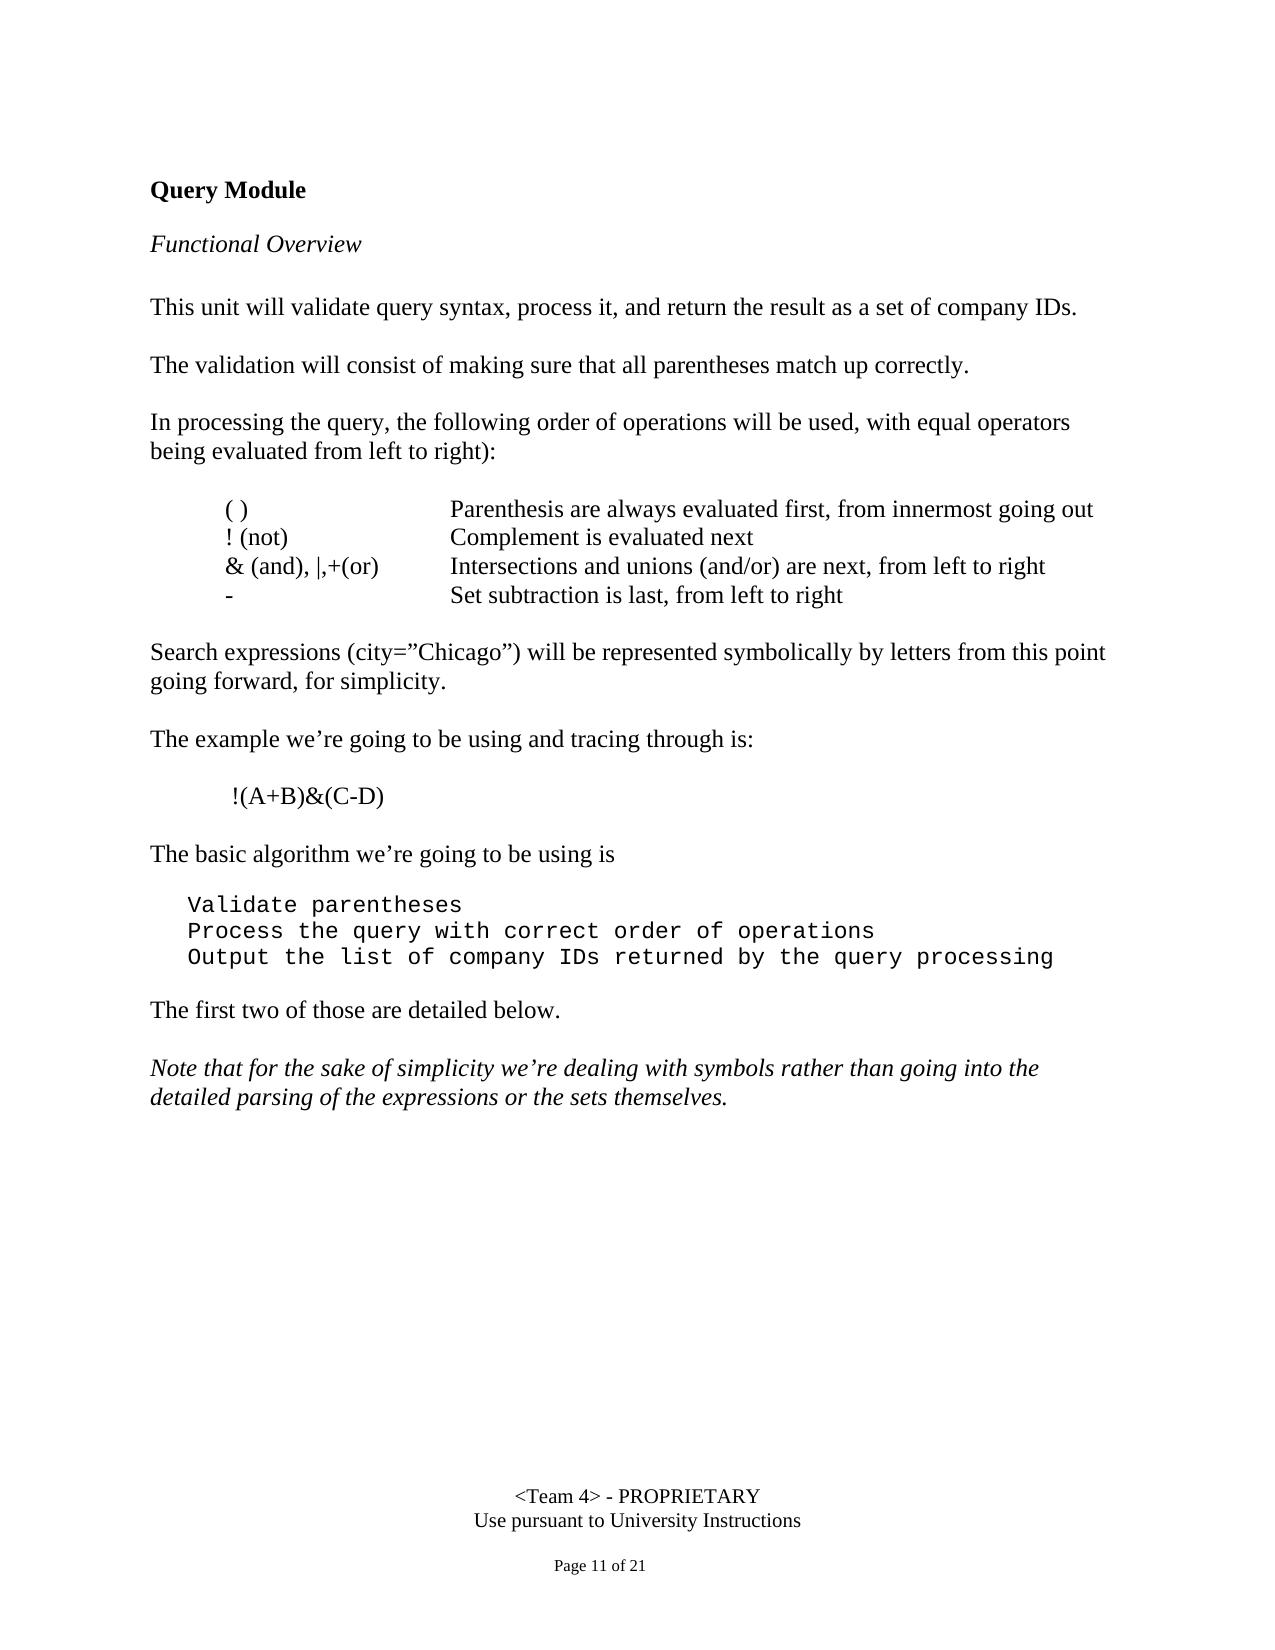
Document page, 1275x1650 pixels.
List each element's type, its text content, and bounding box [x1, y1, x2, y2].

text The basic algorithm we’re going to be using is [150, 839, 1125, 867]
subtitle Query Module [150, 175, 1125, 204]
text ( ) Parenthesis are always evaluated first, from innermost going out [150, 494, 1125, 522]
text The first two of those are detailed below. [150, 995, 1125, 1024]
text Validate parentheses [187, 894, 1125, 920]
text - Set subtraction is last, from left to right [150, 580, 1125, 609]
text The validation will consist of making sure that all parentheses match up correctly. [150, 350, 1125, 379]
subtitle Functional Overview [150, 229, 1125, 257]
text & (and), |,+(or) Intersections and unions (and/or) are next, from left to right [150, 551, 1125, 580]
text Output the list of company IDs returned by the query processing [187, 946, 1125, 972]
text !(A+B)&(C-D) [150, 781, 1125, 810]
text Note that for the sake of simplicity we’re dealing with symbols rather than going into the detailed parsing of the expressions or the sets themselves. [150, 1053, 1125, 1110]
text ! (not) Complement is evaluated next [150, 522, 1125, 551]
text Process the query with correct order of operations [187, 920, 1125, 946]
text Search expressions (city=”Chicago”) will be represented symbolically by letters from this point going forward, for simplicity. [150, 637, 1125, 695]
text This unit will validate query syntax, process it, and return the result as a set of company IDs. [150, 292, 1125, 321]
text The example we’re going to be using and tracing through is: [150, 724, 1125, 752]
text In processing the query, the following order of operations will be used, with equal operators being evaluated from left to right): [150, 407, 1125, 465]
